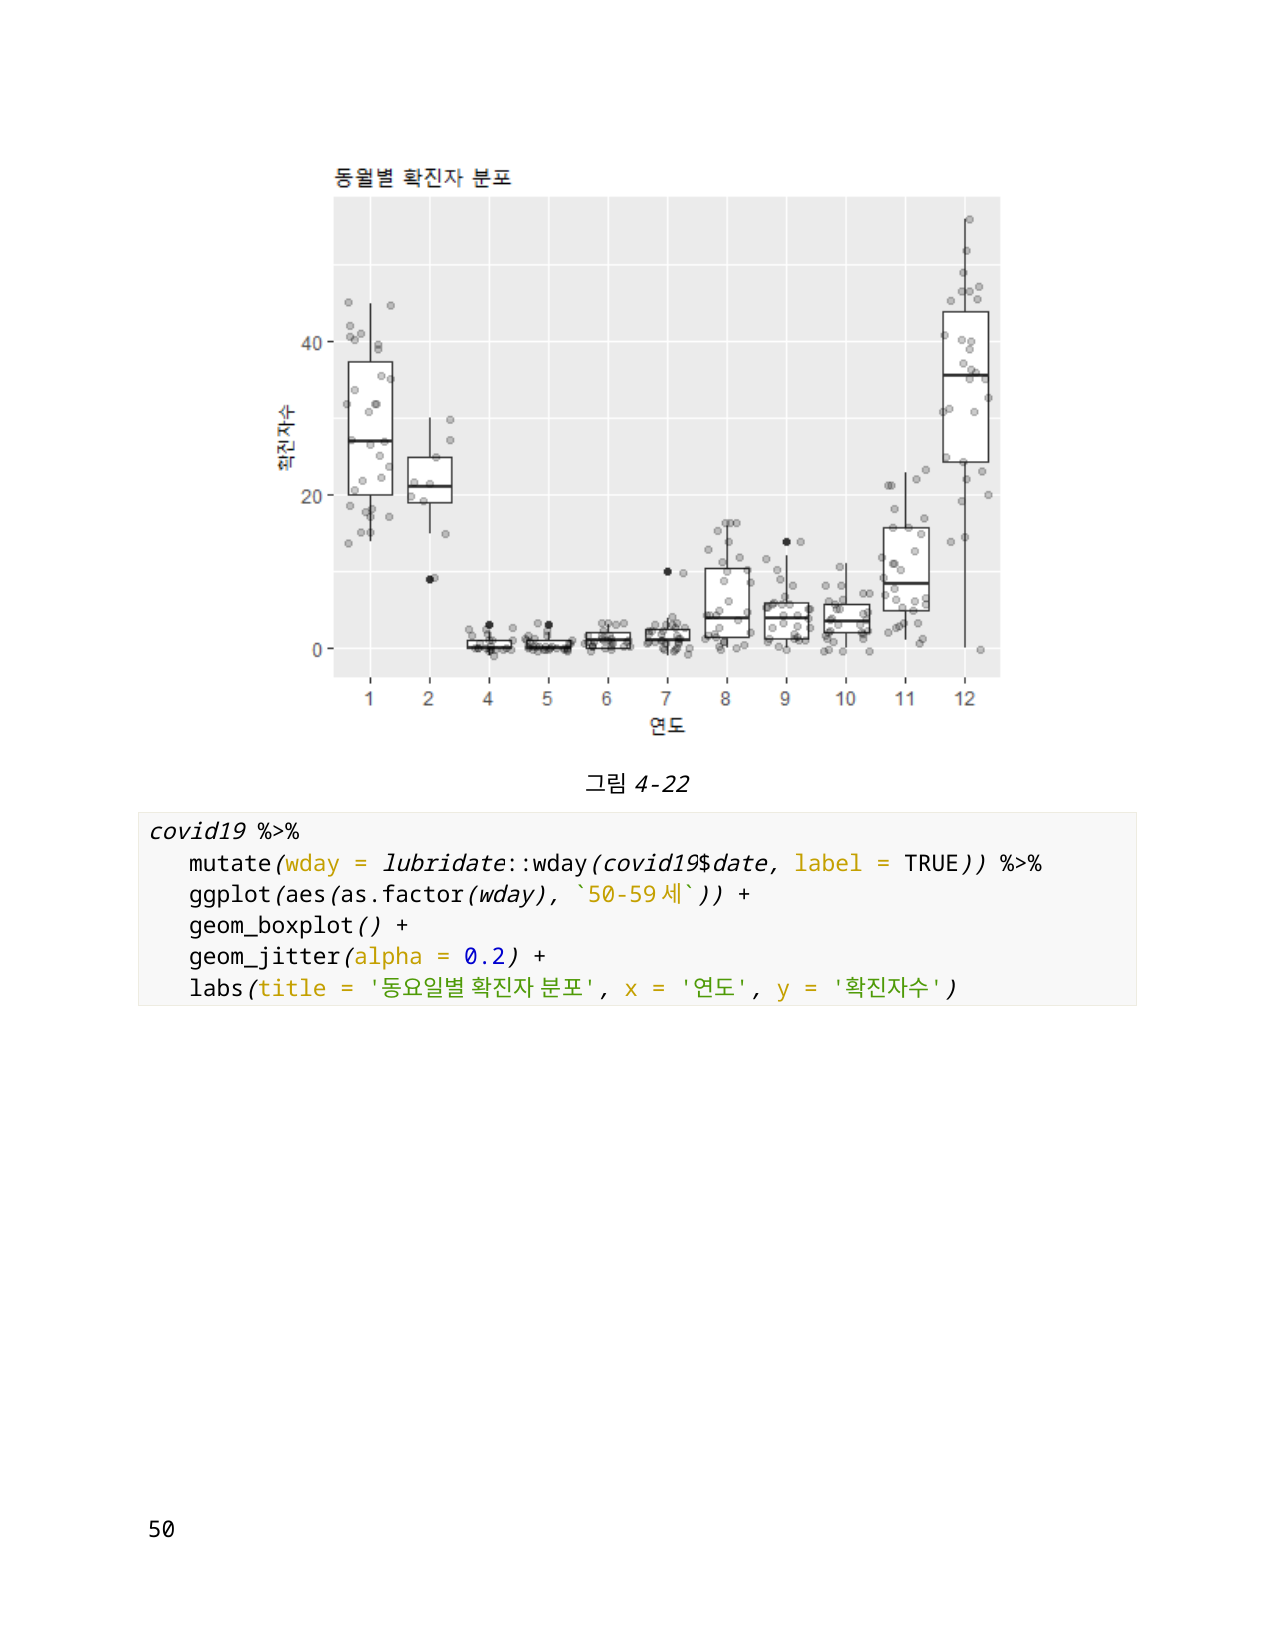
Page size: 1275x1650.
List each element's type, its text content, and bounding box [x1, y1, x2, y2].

text 그림 4-22 [148, 768, 1127, 800]
picture [262, 147, 1013, 748]
text covid19 %>% mutate(wday = lubridate::wday(covid19$date, label = TRUE)) %>% ggplot(aes(as.factor(wday), `50-59세`)) + geom_boxplot() + geom_jitter(alpha = 0.2) + labs(title = '동요일별 확진자 분포', x = '연도', y = '확진자수') [139, 813, 1136, 1005]
